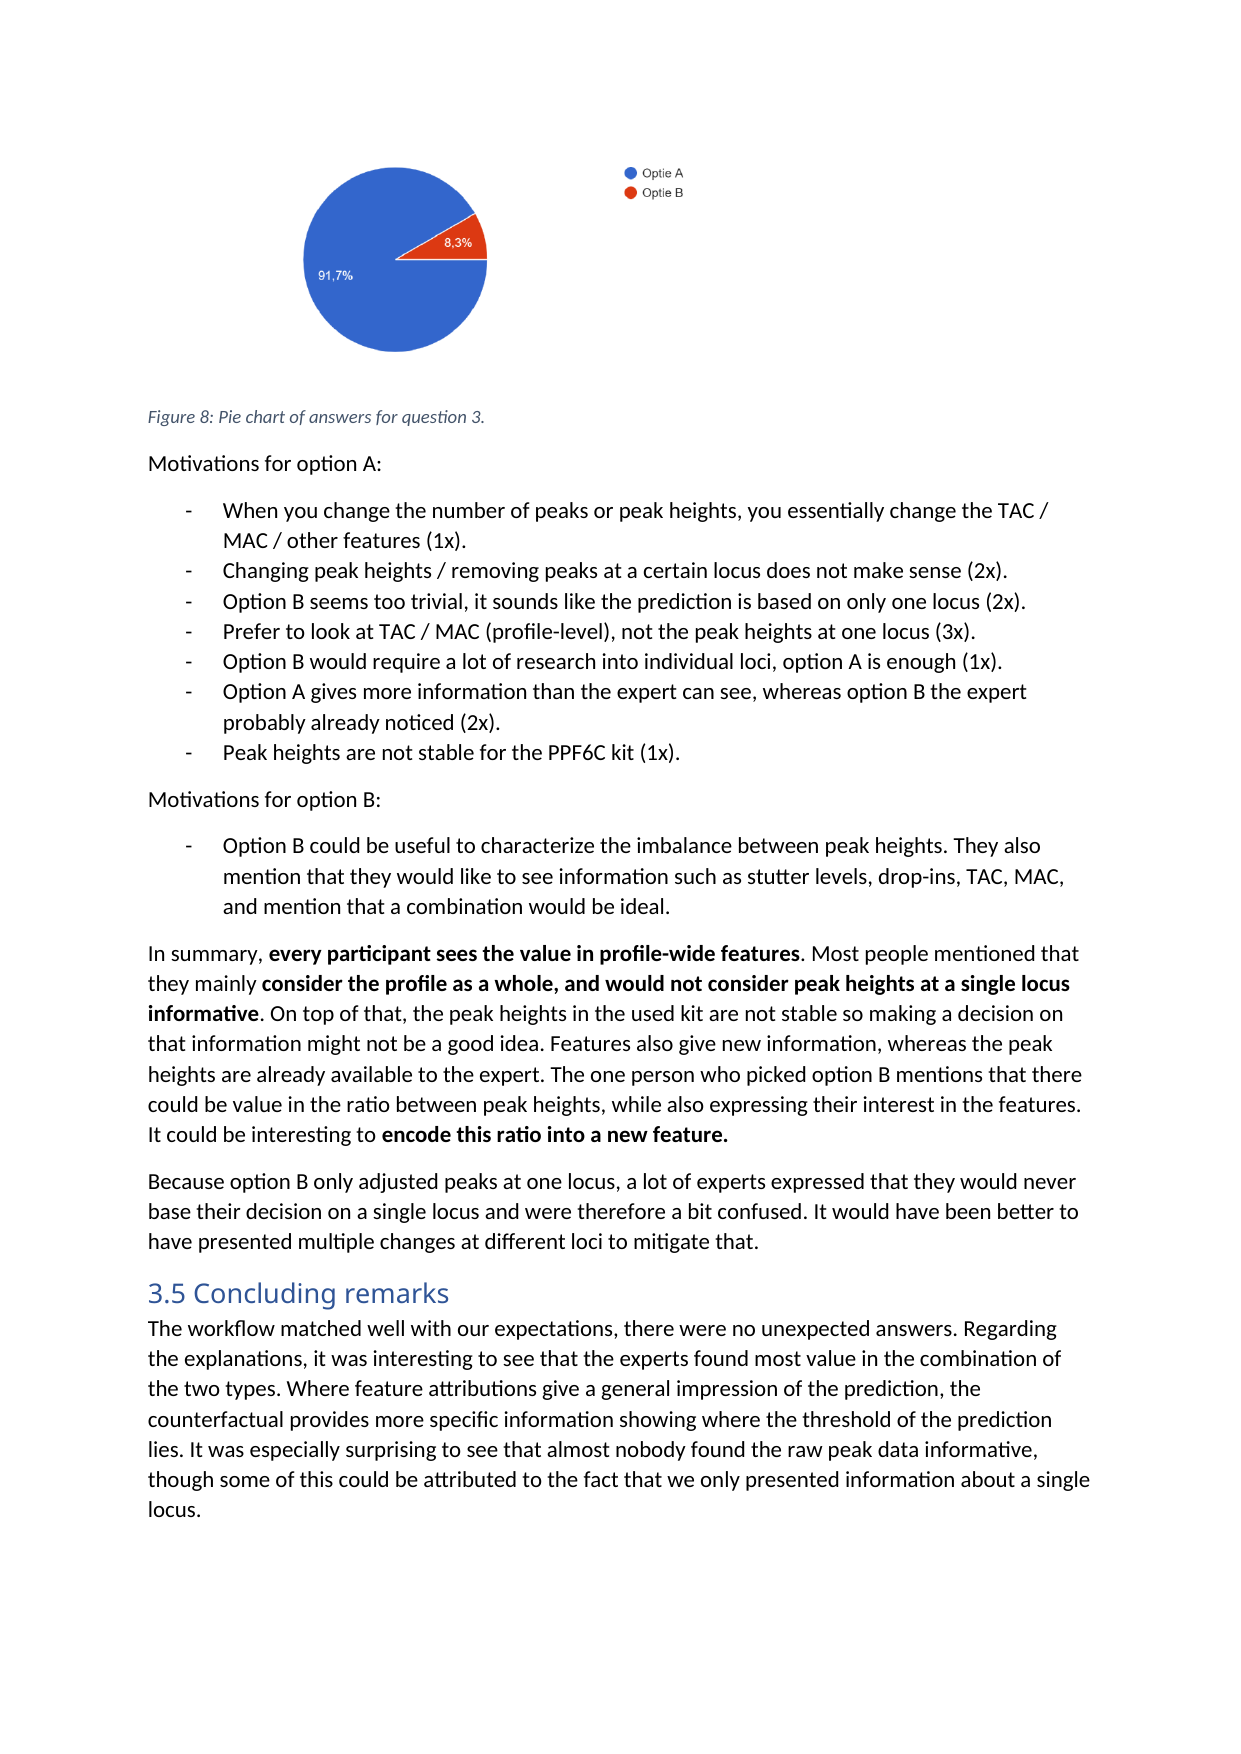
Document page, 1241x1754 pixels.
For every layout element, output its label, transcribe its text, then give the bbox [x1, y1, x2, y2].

list When you change the number of peaks or peak heights, you essentially change the TAC / MAC / other features (1x). [185, 496, 1093, 554]
list Option B seems too trivial, it sounds like the prediction is based on only one locus (2x). [185, 587, 1093, 615]
list Peak heights are not stable for the PPF6C kit (1x). [185, 738, 1093, 766]
text Motivations for option A: [148, 449, 1093, 477]
subtitle 3.5 Concluding remarks [148, 1274, 1093, 1311]
text In summary, every participant sees the value in profile-wide features. Most people mentioned that they mainly consider the profile as a whole, and would not consider peak heights at a single locus informative. On top of that, the peak heights in the used kit are not stable so making a decision on that information might not be a good idea. Features also give new information, whereas the peak heights are already available to the expert. The one person who picked option B mentions that there could be value in the ratio between peak heights, while also expressing their interest in the features. It could be interesting to encode this ratio into a new feature. [148, 939, 1093, 1148]
list Changing peak heights / removing peaks at a certain locus does not make sense (2x). [185, 557, 1093, 584]
list Option B would require a lot of research into individual loci, option A is enough (1x). [185, 647, 1093, 675]
list Option A gives more information than the expert can see, whereas option B the expert probably already noticed (2x). [185, 677, 1093, 736]
text Motivations for option B: [148, 785, 1093, 813]
text The workflow matched well with our expectations, there were no unexpected answers. Regarding the explanations, it was interesting to see that the experts found most value in the combination of the two types. Where feature attributions give a general impression of the prediction, the counterfactual provides more specific information showing where the threshold of the prediction lies. It was especially surprising to see that almost nobody found the raw peak data informative, though some of this could be attributed to the fact that we only presented information about a single locus. [148, 1314, 1093, 1523]
list Prefer to look at TAC / MAC (profile-level), not the peak heights at one locus (3x). [185, 617, 1093, 645]
picture [147, 147, 720, 387]
list Option B could be useful to characterize the imbalance between peak heights. They also mention that they would like to see information such as stutter levels, drop-ins, TAC, MAC, and mention that a combination would be ideal. [185, 832, 1093, 920]
text Figure 8: Pie chart of answers for question 3. [148, 406, 1093, 428]
text Because option B only adjusted peaks at one locus, a lot of experts expressed that they would never base their decision on a single locus and were therefore a bit confused. It would have been better to have presented multiple changes at different loci to mitigate that. [148, 1167, 1093, 1255]
